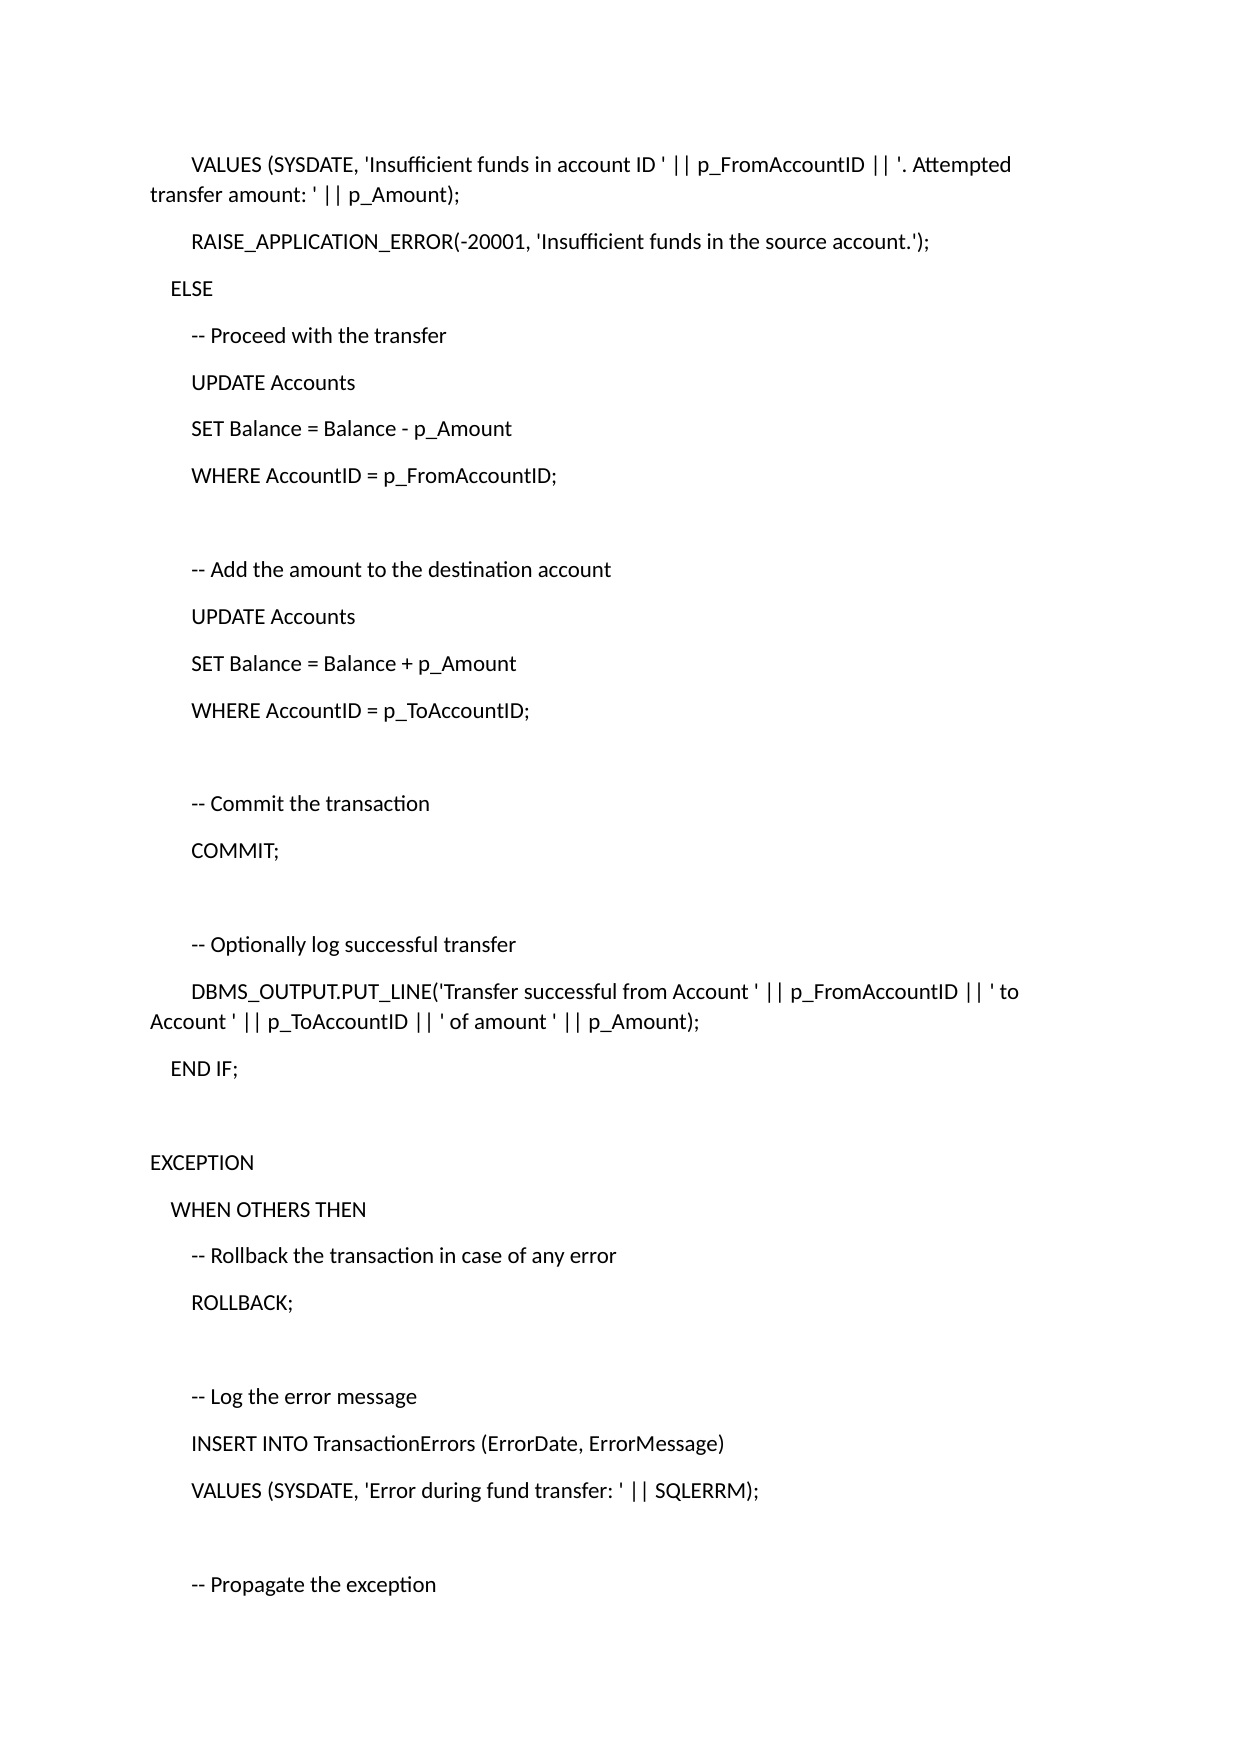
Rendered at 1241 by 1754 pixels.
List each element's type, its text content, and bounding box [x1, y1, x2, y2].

text COMMIT; [150, 836, 1090, 864]
text -- Rollback the transaction in case of any error [150, 1242, 1090, 1270]
text INSERT INTO TransactionErrors (ErrorDate, ErrorMessage) [150, 1429, 1090, 1457]
text -- Optionally log successful transfer [150, 930, 1090, 958]
text -- Add the amount to the destination account [150, 555, 1090, 583]
text -- Commit the transaction [150, 789, 1090, 818]
text VALUES (SYSDATE, 'Insufficient funds in account ID ' || p_FromAccountID || '. Attempted transfer amount: ' || p_Amount); [150, 150, 1090, 208]
text -- Proceed with the transfer [150, 321, 1090, 349]
text VALUES (SYSDATE, 'Error during fund transfer: ' || SQLERRM); [150, 1476, 1090, 1504]
text SET Balance = Balance - p_Amount [150, 414, 1090, 443]
text RAISE_APPLICATION_ERROR(-20001, 'Insufficient funds in the source account.'); [150, 227, 1090, 255]
text WHEN OTHERS THEN [150, 1195, 1090, 1223]
text -- Log the error message [150, 1382, 1090, 1410]
text UPDATE Accounts [150, 368, 1090, 396]
text WHERE AccountID = p_ToAccountID; [150, 696, 1090, 724]
text END IF; [150, 1054, 1090, 1082]
text ROLLBACK; [150, 1288, 1090, 1317]
text DBMS_OUTPUT.PUT_LINE('Transfer successful from Account ' || p_FromAccountID || ' to Account ' || p_ToAccountID || ' of amount ' || p_Amount); [150, 977, 1090, 1035]
text ELSE [150, 274, 1090, 302]
text EXCEPTION [150, 1148, 1090, 1176]
text -- Propagate the exception [150, 1570, 1090, 1598]
text UPDATE Accounts [150, 602, 1090, 630]
text SET Balance = Balance + p_Amount [150, 649, 1090, 677]
text WHERE AccountID = p_FromAccountID; [150, 461, 1090, 489]
